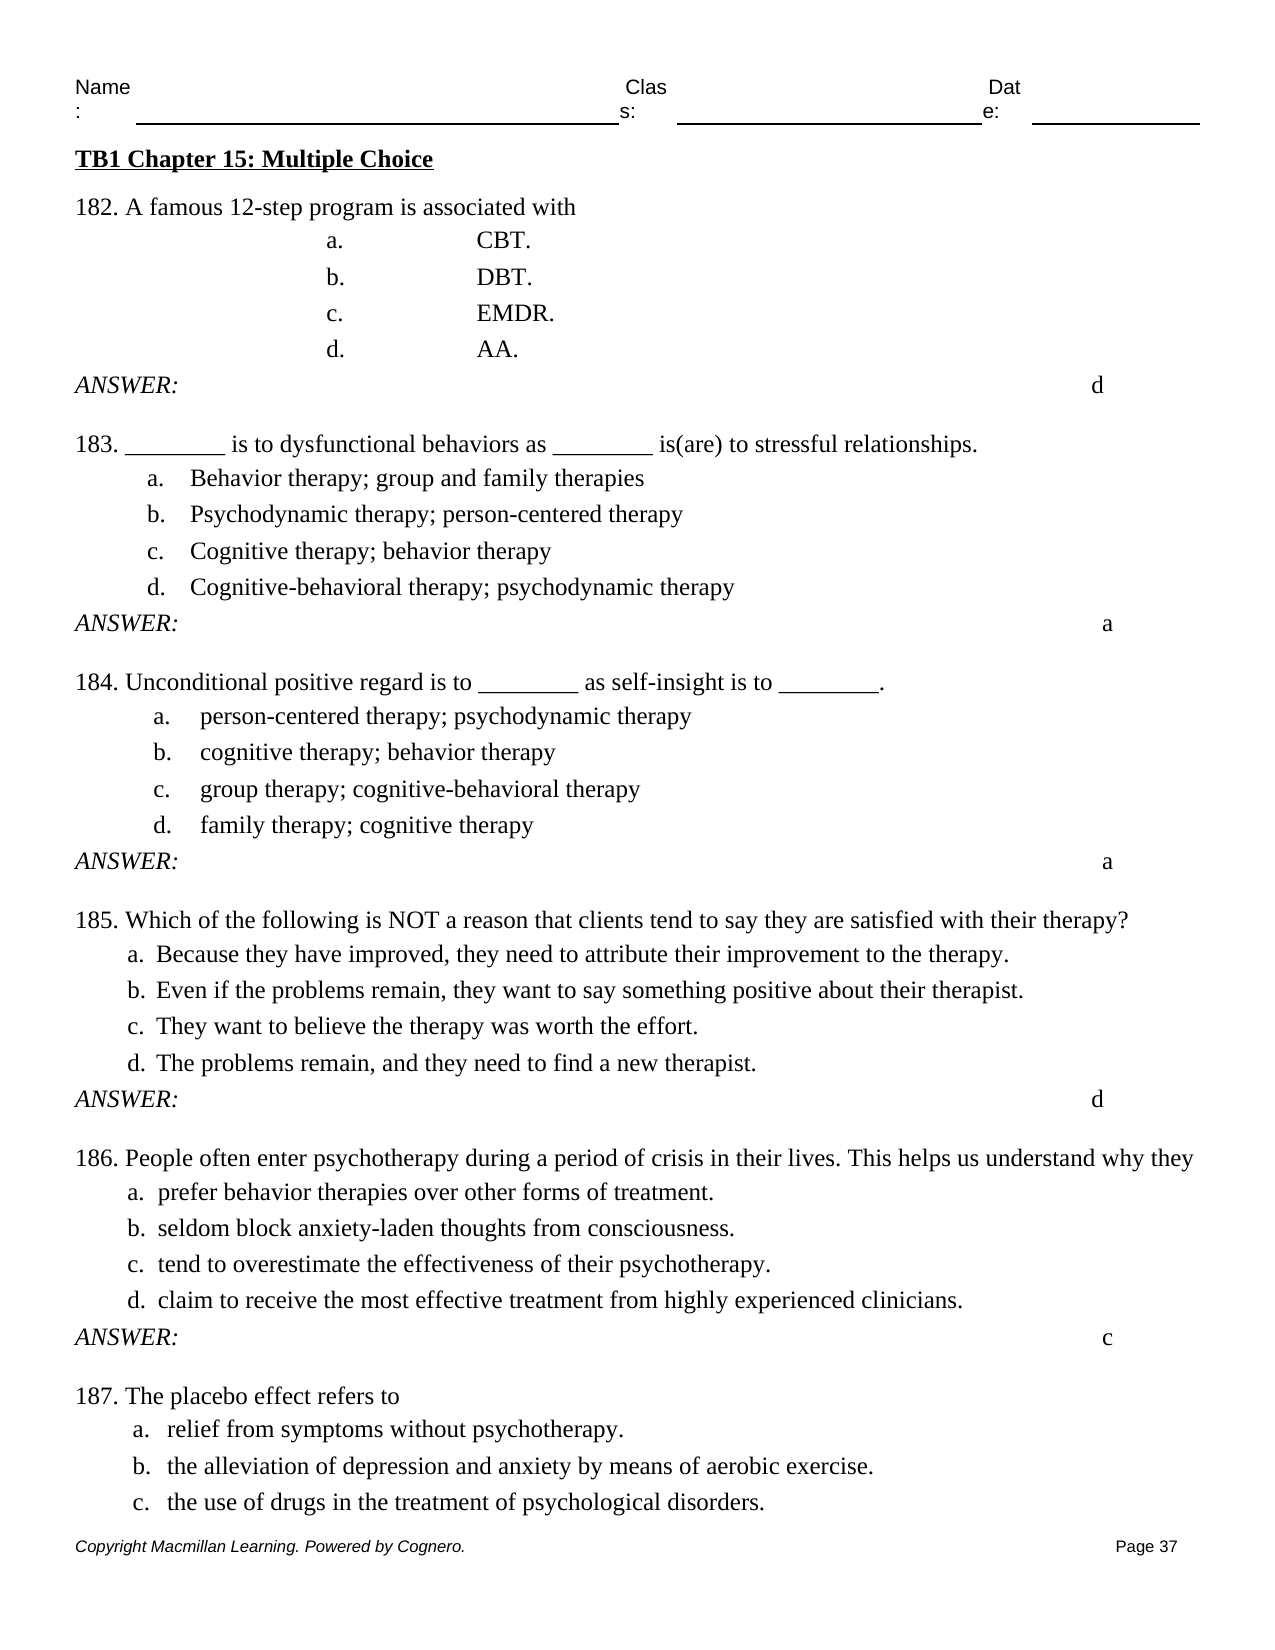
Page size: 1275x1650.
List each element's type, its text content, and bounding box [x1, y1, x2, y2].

table_header 184. Unconditional positive regard is to ________ as self-insight is to ________. [75, 667, 1200, 878]
table_header 182. A famous 12-step program is associated with [75, 192, 1200, 402]
table_header 185. Which of the following is NOT a reason that clients tend to say they are satisfied with their therapy? [75, 905, 1200, 1116]
table_header 186. People often enter psychotherapy during a period of crisis in their lives. This helps us understand why they [75, 1143, 1200, 1354]
table_header 183. ________ is to dysfunctional behaviors as ________ is(are) to stressful relationships. [75, 430, 1200, 640]
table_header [75, 1381, 1200, 1520]
